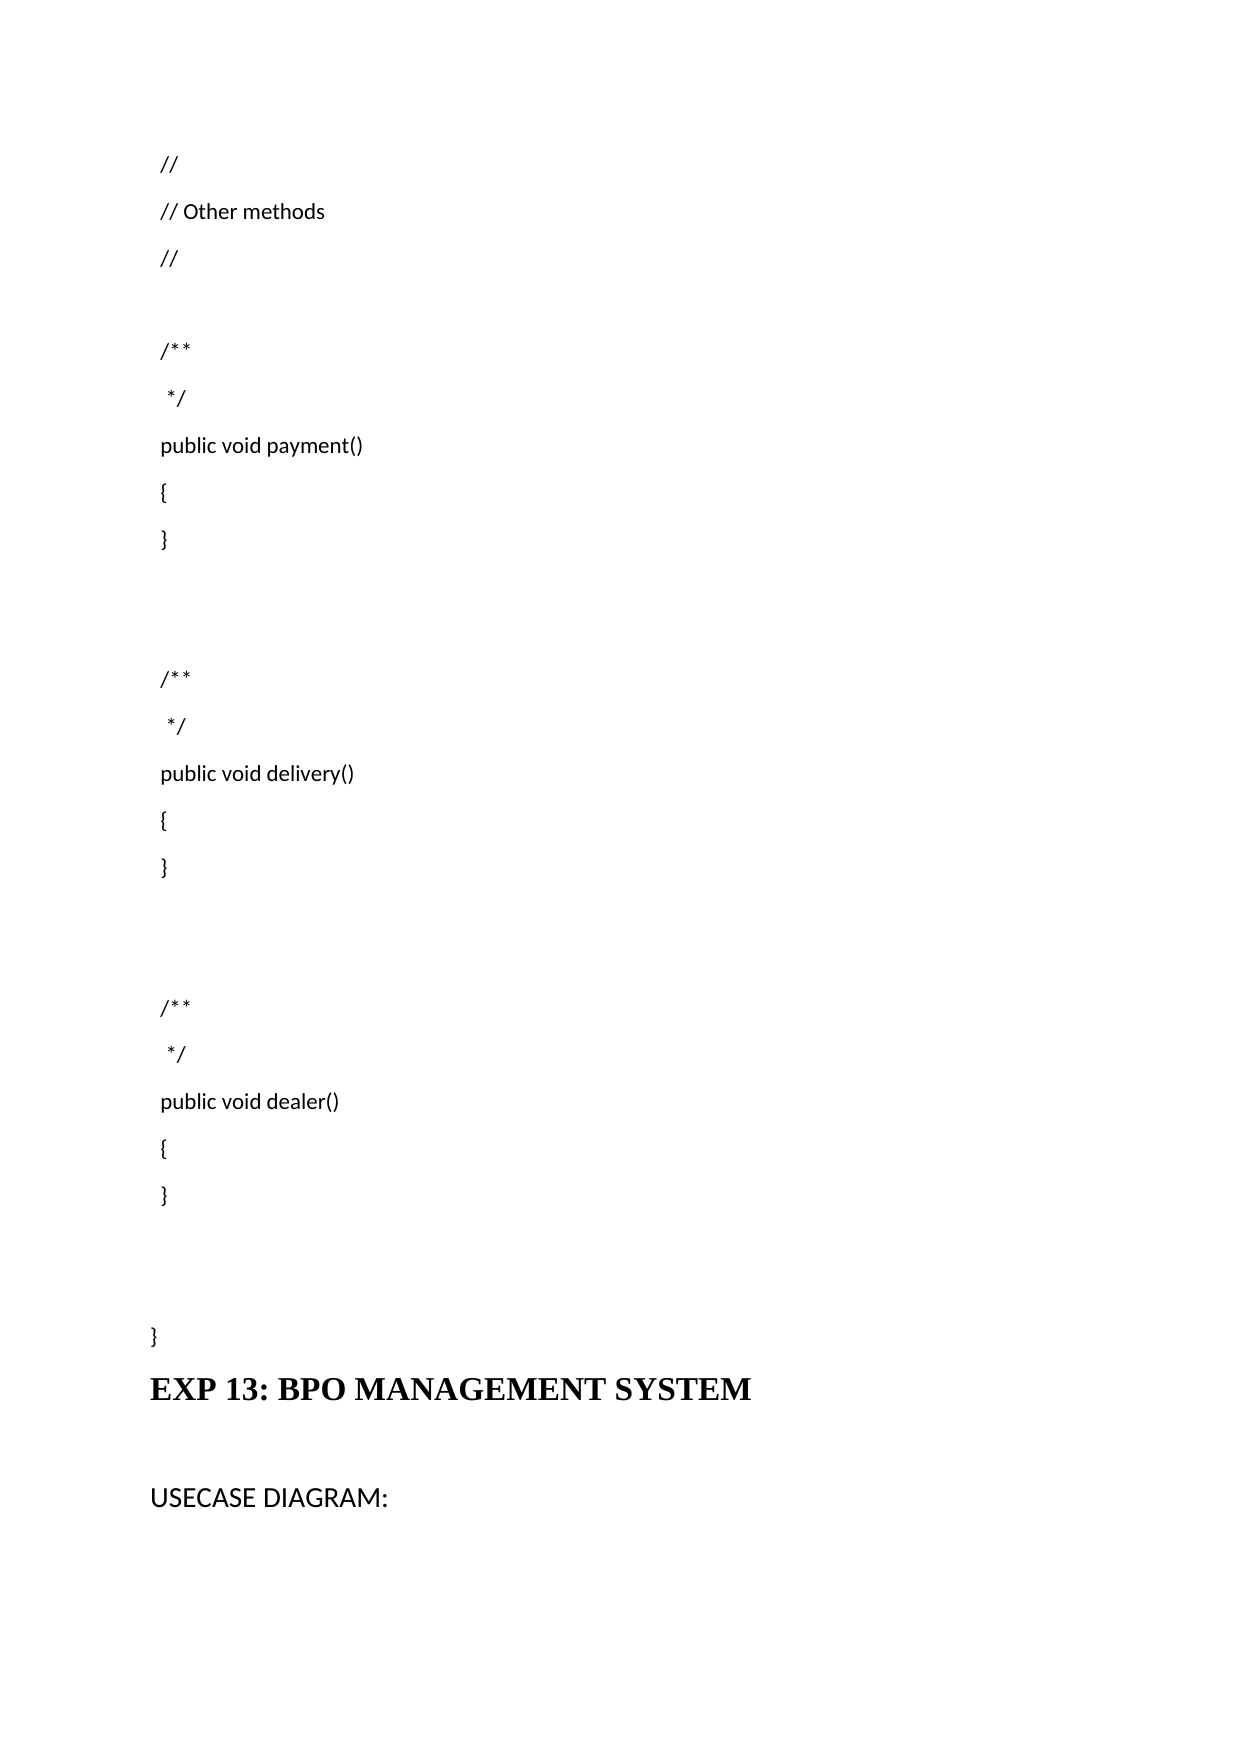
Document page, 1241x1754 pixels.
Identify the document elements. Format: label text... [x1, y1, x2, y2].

text { [150, 478, 1090, 506]
text { [150, 1134, 1090, 1162]
text public void delivery() [150, 759, 1090, 787]
text public void dealer() [150, 1087, 1090, 1116]
text USECASE DIAGRAM: [150, 1479, 1090, 1515]
text */ [150, 384, 1090, 412]
text // [150, 150, 1090, 178]
text EXP 13: BPO MANAGEMENT SYSTEM [150, 1369, 1090, 1407]
text /** [150, 337, 1090, 366]
text */ [150, 712, 1090, 741]
text // Other methods [150, 197, 1090, 225]
text public void payment() [150, 431, 1090, 459]
text } [150, 1181, 1090, 1209]
text } [150, 1322, 1090, 1350]
text } [150, 853, 1090, 881]
text */ [150, 1041, 1090, 1069]
text { [150, 806, 1090, 834]
text // [150, 244, 1090, 272]
text } [150, 525, 1090, 553]
text /** [150, 994, 1090, 1022]
text /** [150, 666, 1090, 694]
